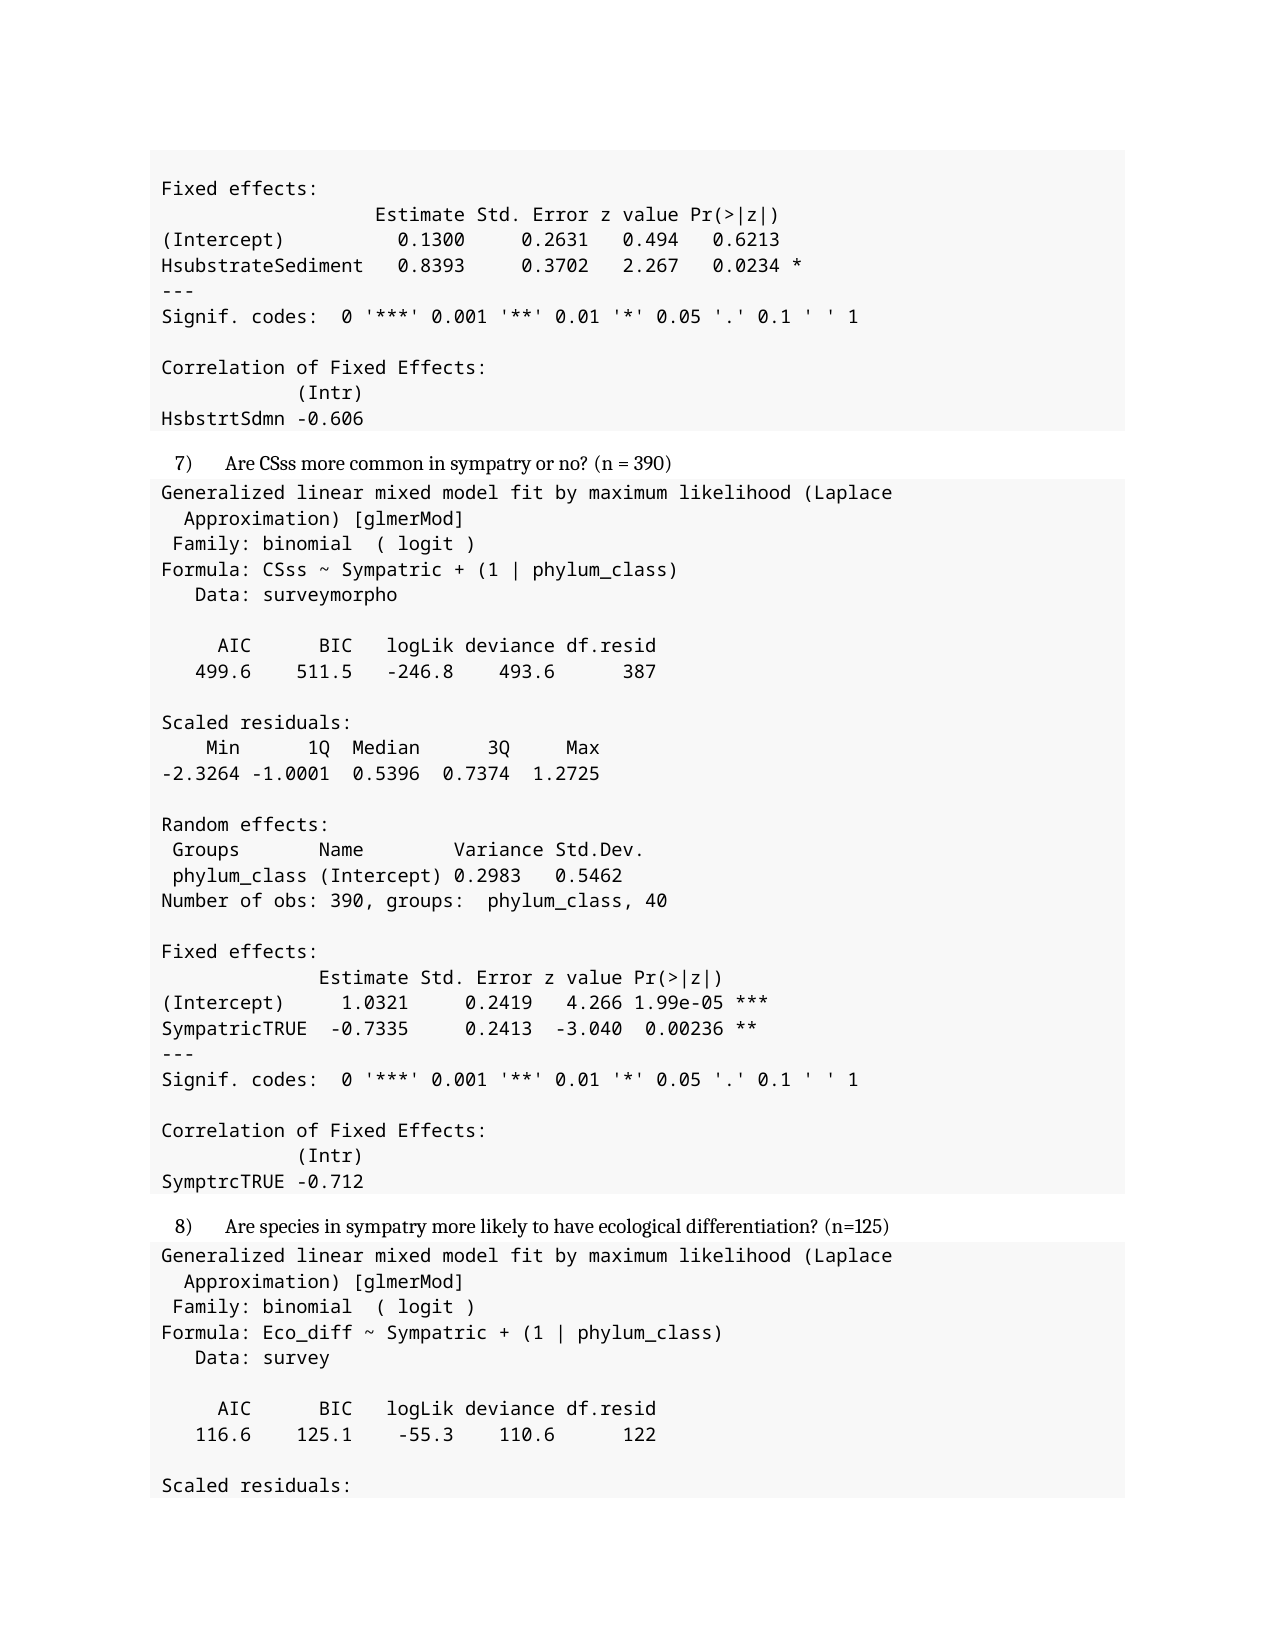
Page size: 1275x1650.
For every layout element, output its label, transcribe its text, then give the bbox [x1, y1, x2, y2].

list Are species in sympatry more likely to have ecological differentiation? (n=125) [175, 1215, 1125, 1239]
list Are CSss more common in sympatry or no? (n = 390) [175, 452, 1125, 476]
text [150, 150, 1125, 431]
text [150, 1242, 1125, 1498]
text Generalized linear mixed model fit by maximum likelihood (Laplace Approximation) [glmerMod] Family: binomial ( logit ) Formula: CSss ~ Sympatric + (1 | phylum_class) Data: surveymorpho AIC BIC logLik deviance df.resid 499.6 511.5 -246.8 493.6 387 Scaled residuals: Min 1Q Median 3Q Max -2.3264 -1.0001 0.5396 0.7374 1.2725 Random effects: Groups Name Variance Std.Dev. phylum_class (Intercept) 0.2983 0.5462 Number of obs: 390, groups: phylum_class, 40 Fixed effects: Estimate Std. Error z value Pr(>|z|) (Intercept) 1.0321 0.2419 4.266 1.99e-05 *** SympatricTRUE -0.7335 0.2413 -3.040 0.00236 ** --- Signif. codes: 0 '***' 0.001 '**' 0.01 '*' 0.05 '.' 0.1 ' ' 1 Correlation of Fixed Effects: (Intr) SymptrcTRUE -0.712 [150, 479, 1125, 1194]
